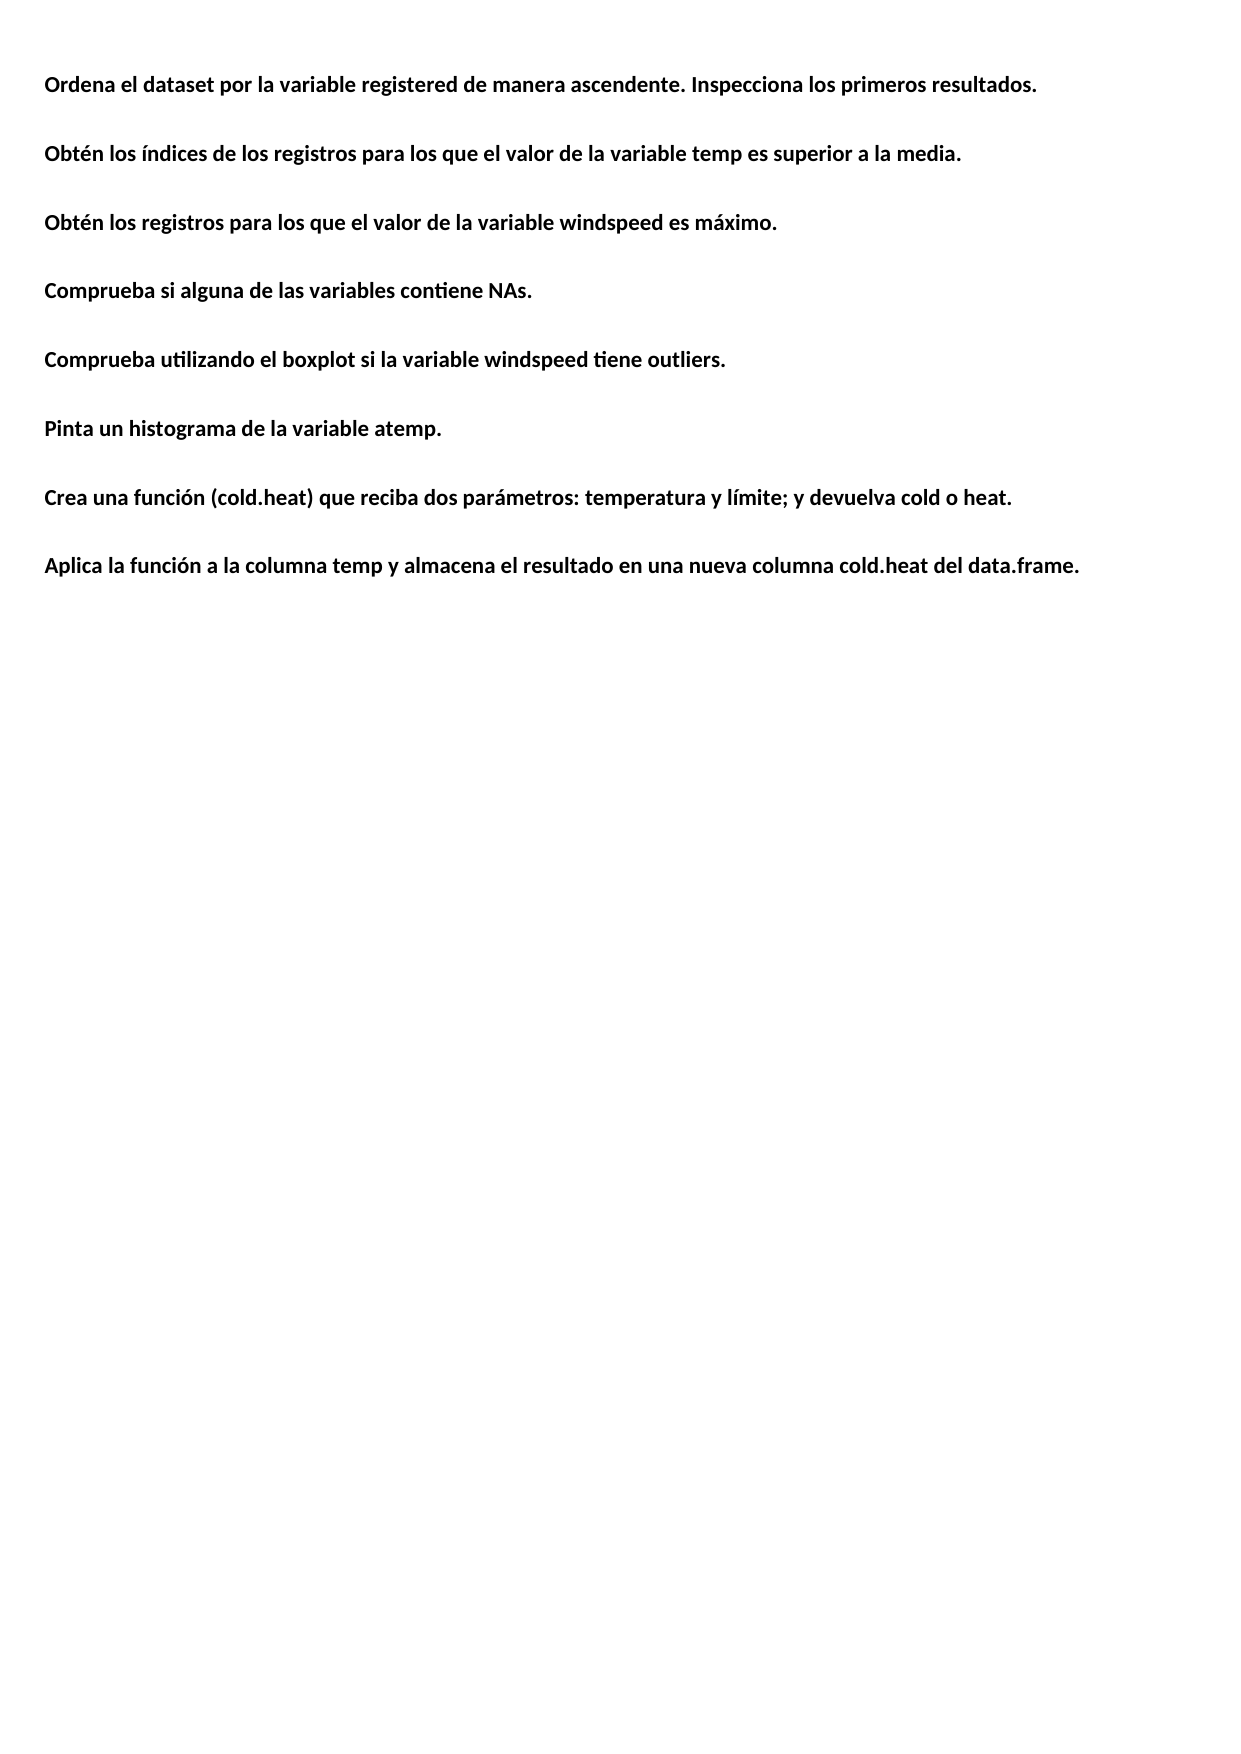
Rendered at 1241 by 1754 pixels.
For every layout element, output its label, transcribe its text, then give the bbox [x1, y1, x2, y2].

text Obtén los índices de los registros para los que el valor de la variable temp es superior a la media. [44, 139, 1196, 167]
text Obtén los registros para los que el valor de la variable windspeed es máximo. [44, 208, 1196, 236]
text Pinta un histograma de la variable atemp. [44, 414, 1196, 442]
text Crea una función (cold.heat) que reciba dos parámetros: temperatura y límite; y devuelva cold o heat. [44, 483, 1196, 511]
text Comprueba si alguna de las variables contiene NAs. [44, 277, 1196, 304]
text Comprueba utilizando el boxplot si la variable windspeed tiene outliers. [44, 345, 1196, 373]
text Aplica la función a la columna temp y almacena el resultado en una nueva columna cold.heat del data.frame. [44, 552, 1196, 579]
text Ordena el dataset por la variable registered de manera ascendente. Inspecciona los primeros resultados. [44, 70, 1196, 98]
